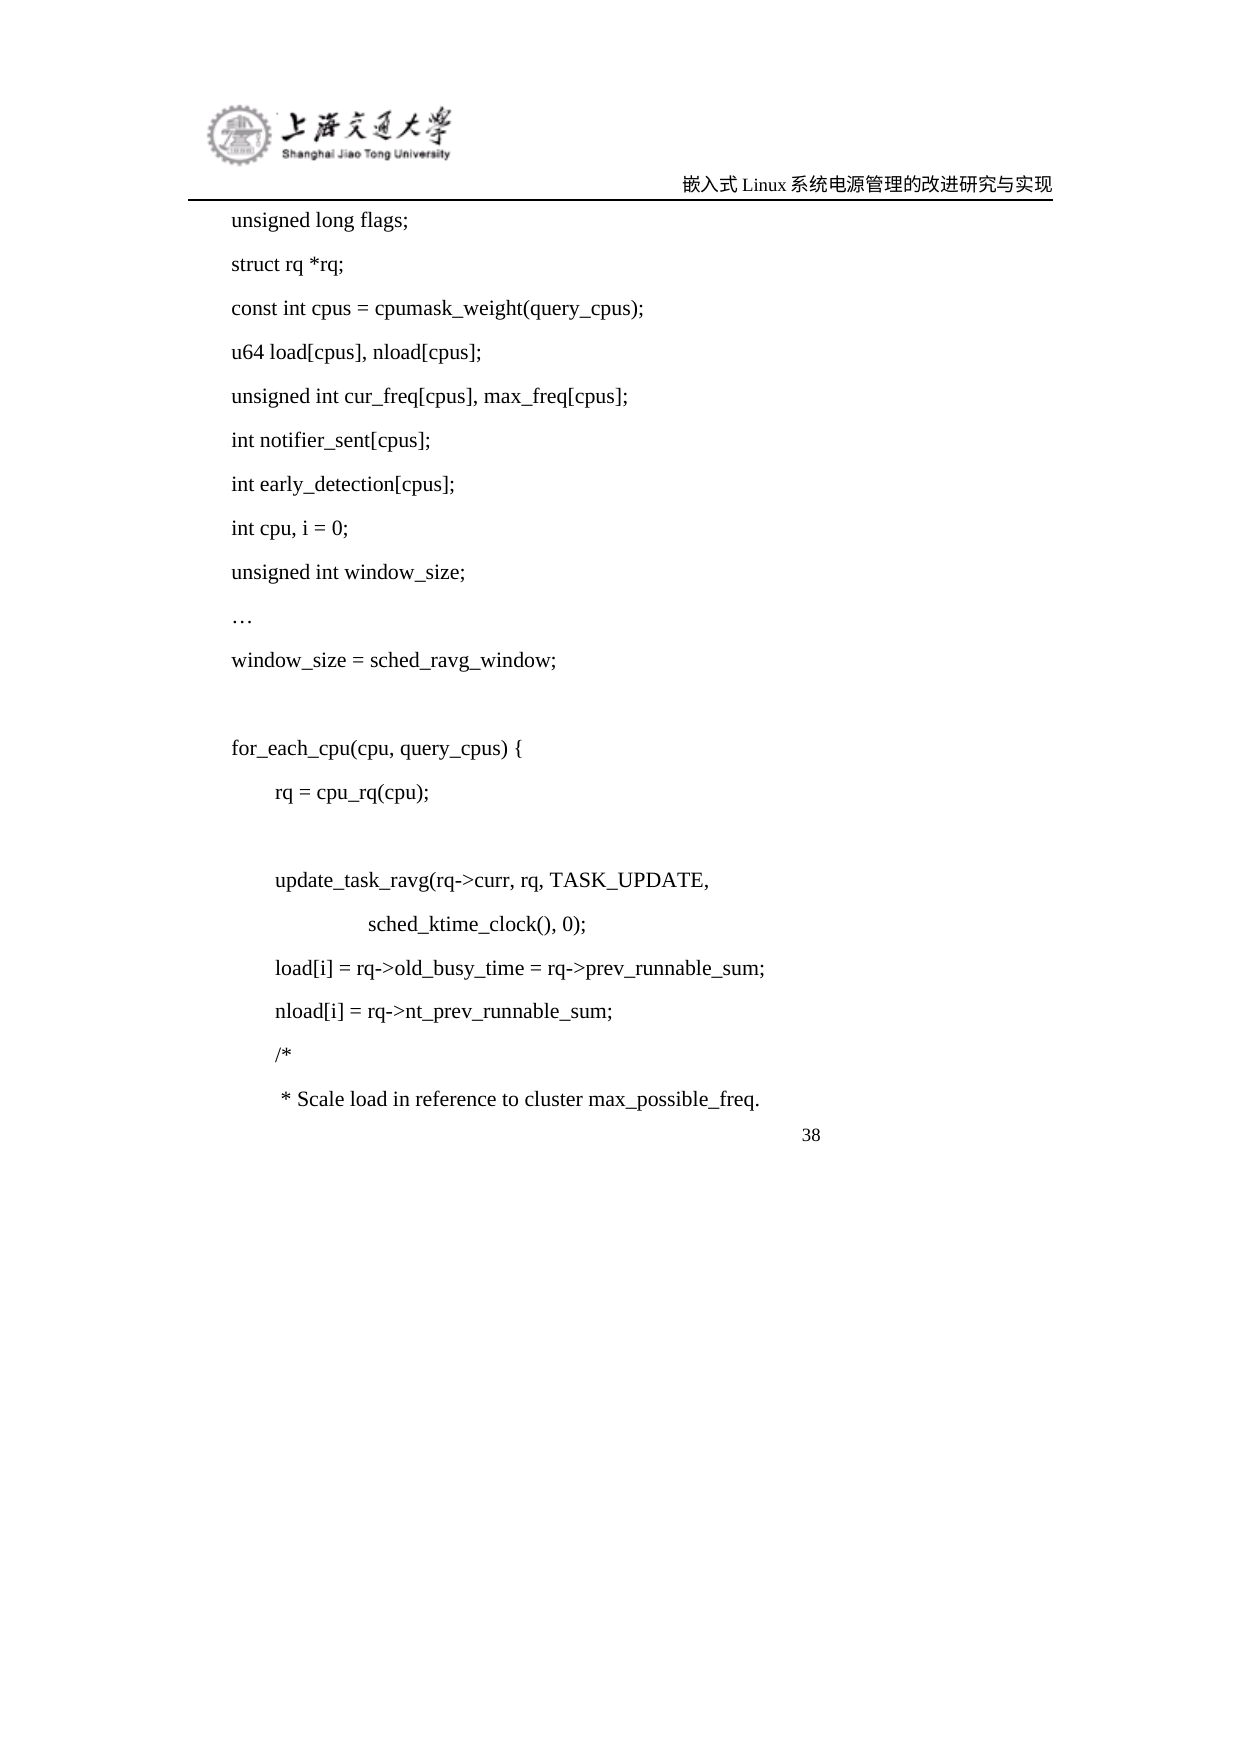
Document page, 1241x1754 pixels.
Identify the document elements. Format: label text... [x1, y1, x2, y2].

text int early_detection[cpus]; [187, 471, 1053, 496]
text /* [187, 1042, 1053, 1068]
text struct rq *rq; [187, 251, 1053, 276]
text u64 load[cpus], nload[cpus]; [187, 339, 1053, 364]
text update_task_ravg(rq->curr, rq, TASK_UPDATE, [187, 867, 1053, 892]
text … [187, 603, 1053, 628]
text unsigned int cur_freq[cpus], max_freq[cpus]; [187, 383, 1053, 408]
text const int cpus = cpumask_weight(query_cpus); [187, 295, 1053, 320]
text load[i] = rq->old_busy_time = rq->prev_runnable_sum; [187, 954, 1053, 980]
text * Scale load in reference to cluster max_possible_freq. [187, 1086, 1053, 1112]
text rq = cpu_rq(cpu); [187, 779, 1053, 804]
text for_each_cpu(cpu, query_cpus) { [187, 735, 1053, 760]
text int notifier_sent[cpus]; [187, 427, 1053, 452]
text window_size = sched_ravg_window; [187, 647, 1053, 672]
text int cpu, i = 0; [187, 515, 1053, 540]
text unsigned int window_size; [187, 559, 1053, 584]
text unsigned long flags; [187, 207, 1053, 232]
text sched_ktime_clock(), 0); [187, 911, 1053, 936]
text nload[i] = rq->nt_prev_runnable_sum; [187, 998, 1053, 1024]
picture [187, 88, 467, 170]
